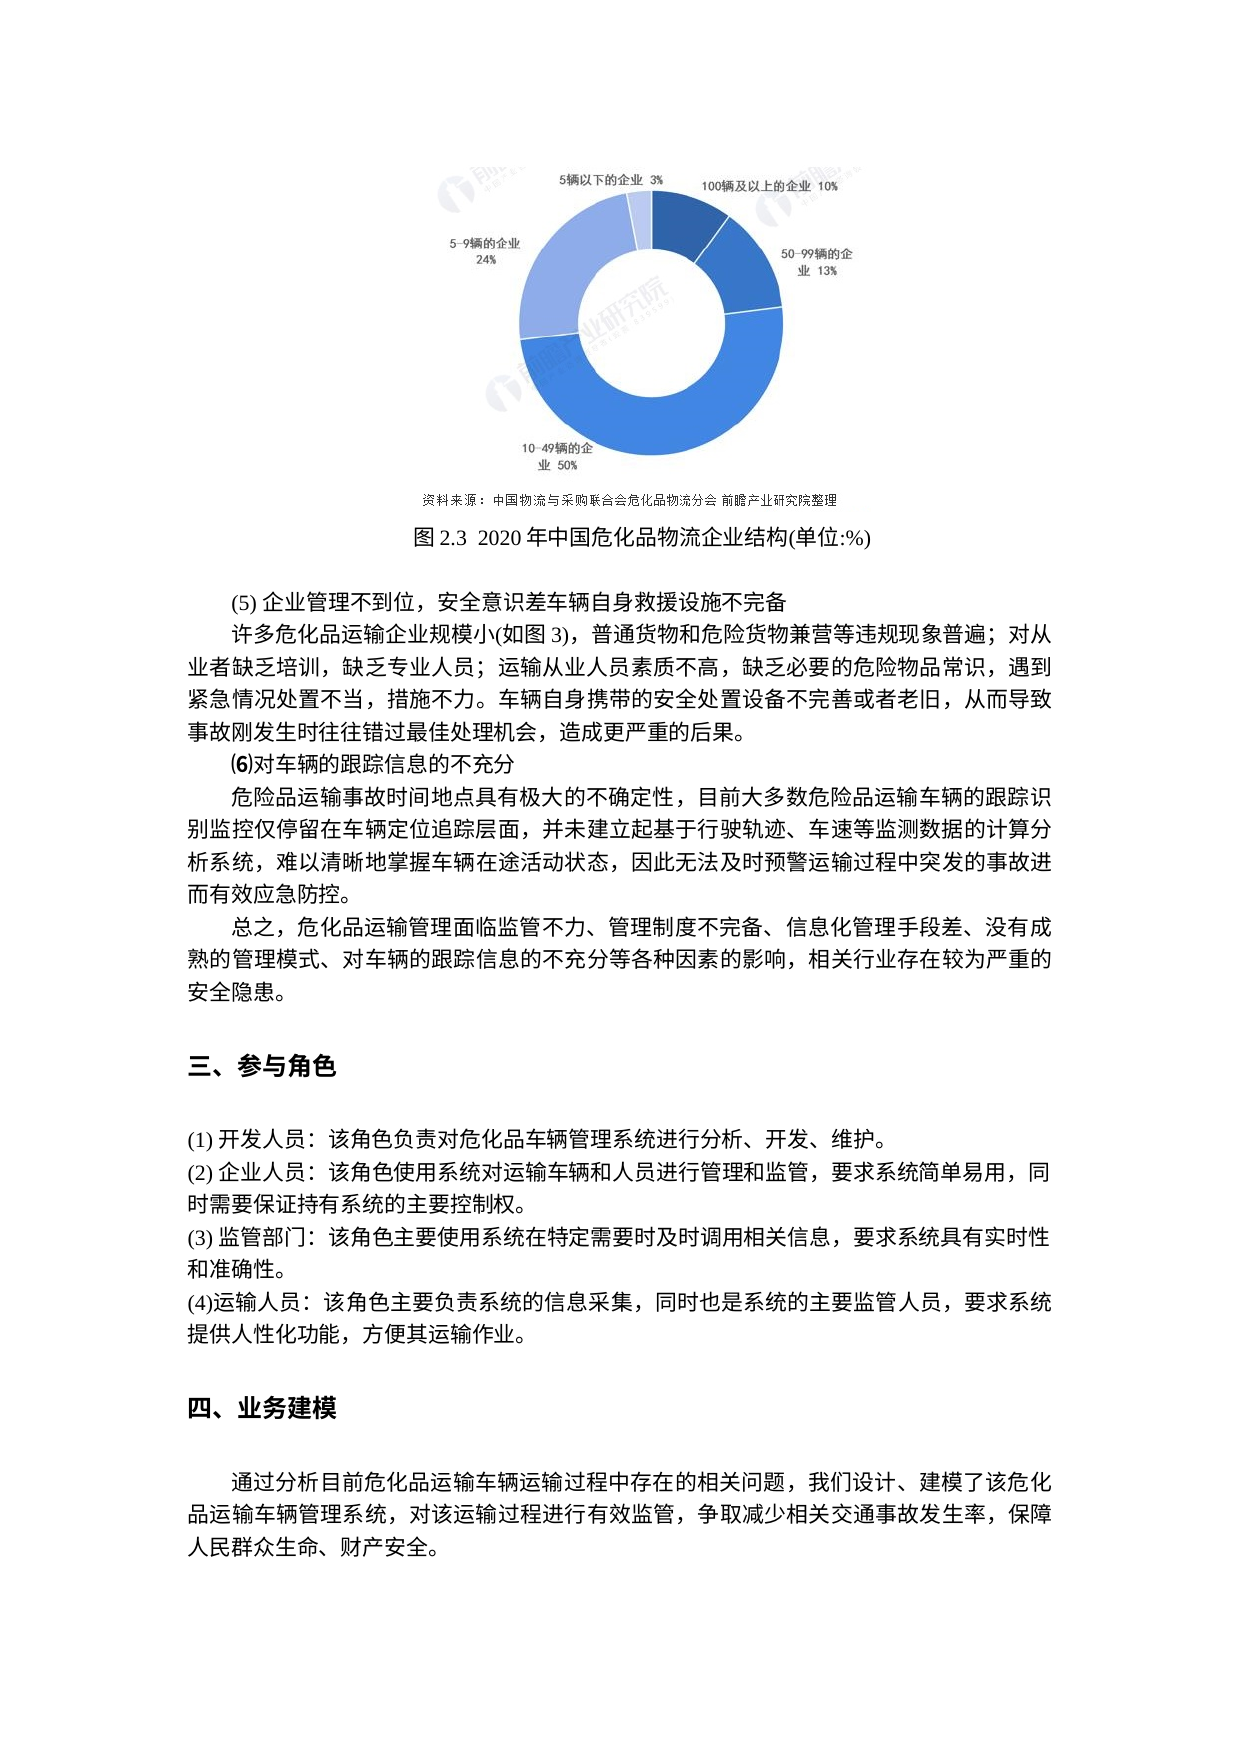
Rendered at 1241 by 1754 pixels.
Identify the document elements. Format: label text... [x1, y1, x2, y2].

text 图2.3 2020年中国危化品物流企业结构(单位:%) [187, 519, 1053, 552]
text 通过分析目前危化品运输车辆运输过程中存在的相关问题，我们设计、建模了该危化品运输车辆管理系统，对该运输过程进行有效监管，争取减少相关交通事故发生率，保障人民群众生命、财产安全。 [187, 1464, 1053, 1562]
text 总之，危化品运输管理面临监管不力、管理制度不完备、信息化管理手段差、没有成熟的管理模式、对车辆的跟踪信息的不充分等各种因素的影响，相关行业存在较为严重的安全隐患。 [187, 909, 1053, 1007]
text 许多危化品运输企业规模小(如图3)，普通货物和危险货物兼营等违规现象普遍；对从业者缺乏培训，缺乏专业人员；运输从业人员素质不高，缺乏必要的危险物品常识，遇到紧急情况处置不当，措施不力。车辆自身携带的安全处置设备不完善或者老旧，从而导致事故刚发生时往往错过最佳处理机会，造成更严重的后果。 [187, 617, 1053, 747]
text 危险品运输事故时间地点具有极大的不确定性，目前大多数危险品运输车辆的跟踪识别监控仅停留在车辆定位追踪层面，并未建立起基于行驶轨迹、车速等监测数据的计算分析系统，难以清晰地掌握车辆在途活动状态，因此无法及时预警运输过程中突发的事故进而有效应急防控。 [187, 779, 1053, 909]
text ⑹对车辆的跟踪信息的不充分 [187, 747, 1053, 779]
subtitle 参与角色 [187, 1032, 1053, 1097]
list 企业管理不到位，安全意识差车辆自身救援设施不完备 [231, 584, 1053, 617]
text (3) 监管部门：该角色主要使用系统在特定需要时及时调用相关信息，要求系统具有实时性和准确性。 [187, 1219, 1053, 1284]
subtitle 业务建模 [187, 1374, 1053, 1439]
text (4)运输人员：该角色主要负责系统的信息采集，同时也是系统的主要监管人员，要求系统提供人性化功能，方便其运输作业。 [187, 1284, 1053, 1349]
text (1) 开发人员：该角色负责对危化品车辆管理系统进行分析、开发、维护。 [187, 1122, 1053, 1154]
text (2) 企业人员：该角色使用系统对运输车辆和人员进行管理和监管，要求系统简单易用，同时需要保证持有系统的主要控制权。 [187, 1154, 1053, 1219]
picture [412, 162, 872, 512]
